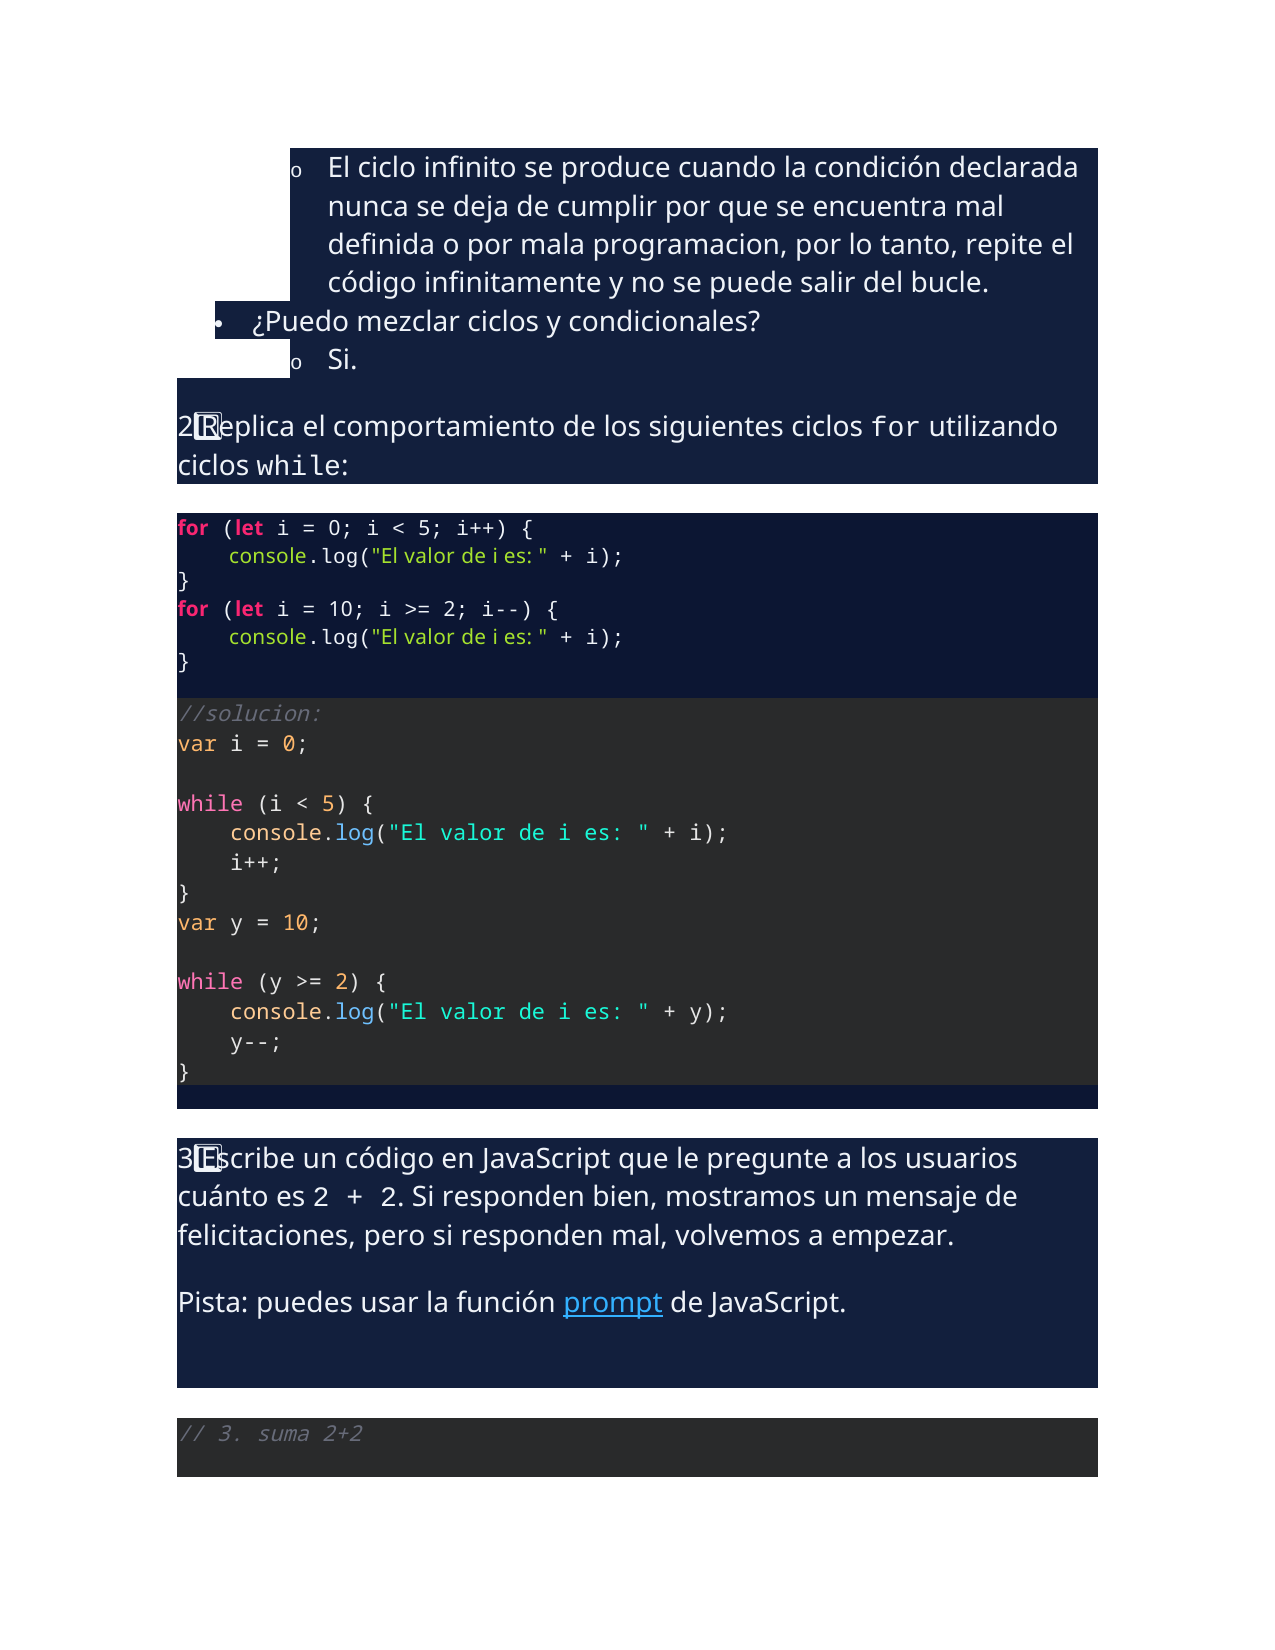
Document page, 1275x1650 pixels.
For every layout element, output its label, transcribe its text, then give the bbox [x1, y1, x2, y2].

text } [177, 877, 1098, 907]
list Si. [290, 339, 1098, 378]
text for (let i = 10; i >= 2; i--) { [177, 594, 1098, 622]
text console.log("El valor de i es: " + y); [177, 996, 1098, 1026]
text for (let i = 0; i < 5; i++) { [177, 513, 1098, 542]
text //solucion: [177, 698, 1098, 728]
text var i = 0; [177, 728, 1098, 758]
list El ciclo infinito se produce cuando la condición declarada nunca se deja de cumplir por que se encuentra mal definida o por mala programacion, por lo tanto, repite el código infinitamente y no se puede salir del bucle. [290, 148, 1098, 301]
text console.log("El valor de i es: " + i); [177, 817, 1098, 847]
text 2️⃣ Replica el comportamiento de los siguientes ciclos for utilizando ciclos while: [177, 407, 1098, 484]
text } [177, 1056, 1098, 1085]
text // 3. suma 2+2 [177, 1418, 1098, 1447]
list ¿Puedo mezclar ciclos y condicionales? [215, 301, 1098, 339]
text } [177, 570, 1098, 594]
text while (i < 5) { [177, 787, 1098, 817]
text y--; [177, 1026, 1098, 1056]
text } [177, 651, 1098, 674]
text i++; [177, 847, 1098, 877]
text Pista: puedes usar la función prompt de JavaScript. [177, 1283, 1098, 1321]
text 3️⃣ Escribe un código en JavaScript que le pregunte a los usuarios cuánto es 2 + 2. Si responden bien, mostramos un mensaje de felicitaciones, pero si responden mal, volvemos a empezar. [177, 1138, 1098, 1253]
text console.log("El valor de i es: " + i); [177, 542, 1098, 570]
text var y = 10; [177, 907, 1098, 936]
text console.log("El valor de i es: " + i); [177, 622, 1098, 651]
text while (y >= 2) { [177, 966, 1098, 996]
